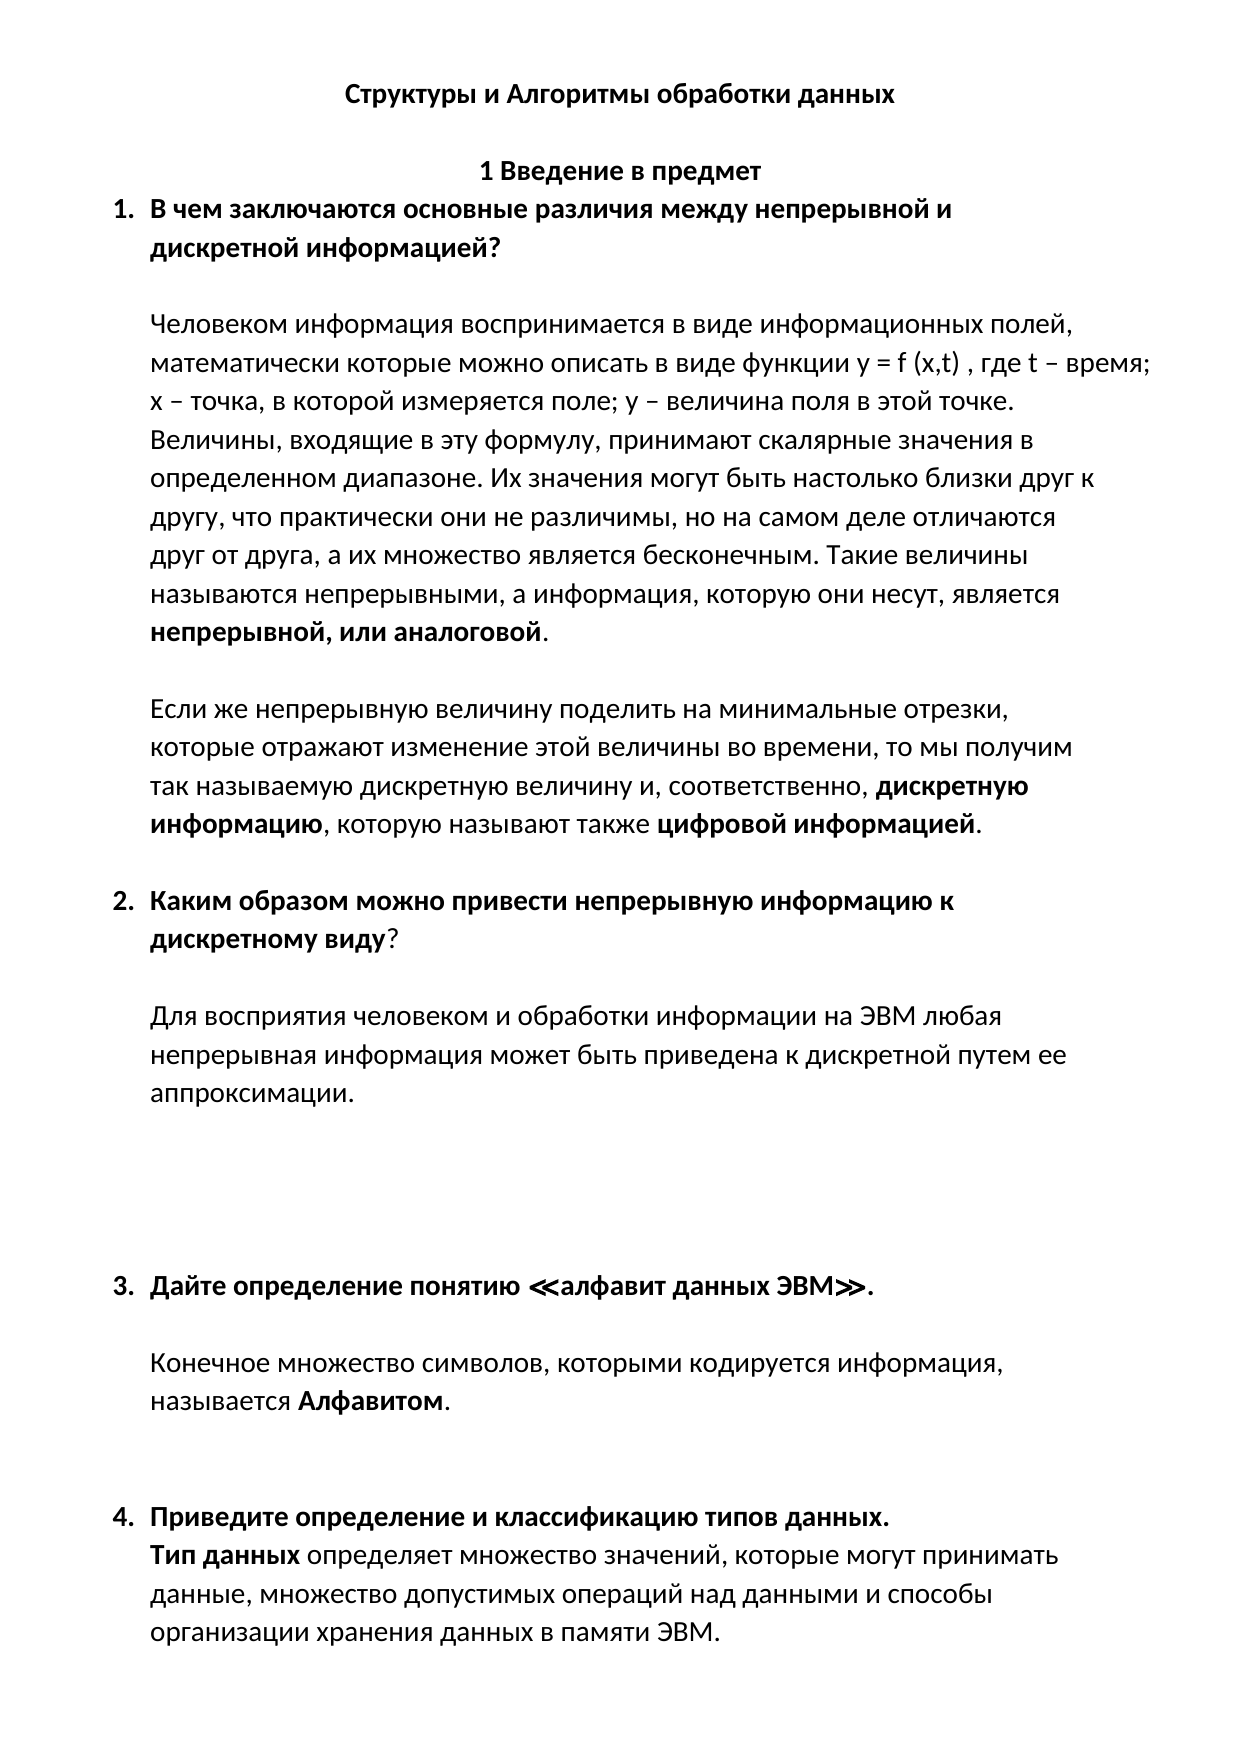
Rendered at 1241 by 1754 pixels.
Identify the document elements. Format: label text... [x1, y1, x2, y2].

list Для восприятия человеком и обработки информации на ЭВМ любая [150, 997, 1165, 1033]
list организации хранения данных в памяти ЭВМ. [150, 1613, 1165, 1649]
list которые отражают изменение этой величины во времени, то мы получим [150, 728, 1165, 764]
list Конечное множество символов, которыми кодируется информация, [150, 1344, 1165, 1380]
list информацию, которую называют также цифровой информацией. [150, 805, 1165, 841]
list Величины, входящие в эту формулу, принимают скалярные значения в [150, 421, 1165, 457]
list Человеком информация воспринимается в виде информационных полей, математически которые можно описать в виде функции y = f (x,t) , где t – время; x – точка, в которой измеряется поле; y – величина поля в этой точке. [150, 306, 1165, 418]
list друг от друга, а их множество является бесконечным. Такие величины [150, 536, 1165, 572]
list дискретной информацией? [150, 229, 1165, 264]
list называется Алфавитом. [150, 1382, 1165, 1418]
list аппроксимации. [150, 1074, 1165, 1110]
list В чем заключаются основные различия между непрерывной и [112, 190, 1165, 226]
list так называемую дискретную величину и, соответственно, дискретную [150, 767, 1165, 802]
list данные, множество допустимых операций над данными и способы [150, 1575, 1165, 1610]
list дискретному виду? [150, 921, 1165, 956]
list Каким образом можно привести непрерывную информацию к [112, 882, 1165, 918]
list Приведите определение и классификацию типов данных. [112, 1498, 1165, 1533]
text 1 Введение в предмет [75, 152, 1165, 187]
list Дайте определение понятию ≪алфавит данных ЭВМ≫. [112, 1267, 1165, 1303]
list непрерывной, или аналоговой. [150, 613, 1165, 649]
list определенном диапазоне. Их значения могут быть настолько близки друг к другу, что практически они не различимы, но на самом деле отличаются [150, 459, 1165, 533]
list Если же непрерывную величину поделить на минимальные отрезки, [150, 690, 1165, 726]
list называются непрерывными, а информация, которую они несут, является [150, 575, 1165, 610]
text Структуры и Алгоритмы обработки данных [75, 75, 1165, 111]
list непрерывная информация может быть приведена к дискретной путем ее [150, 1036, 1165, 1072]
list Тип данных определяет множество значений, которые могут принимать [150, 1536, 1165, 1572]
